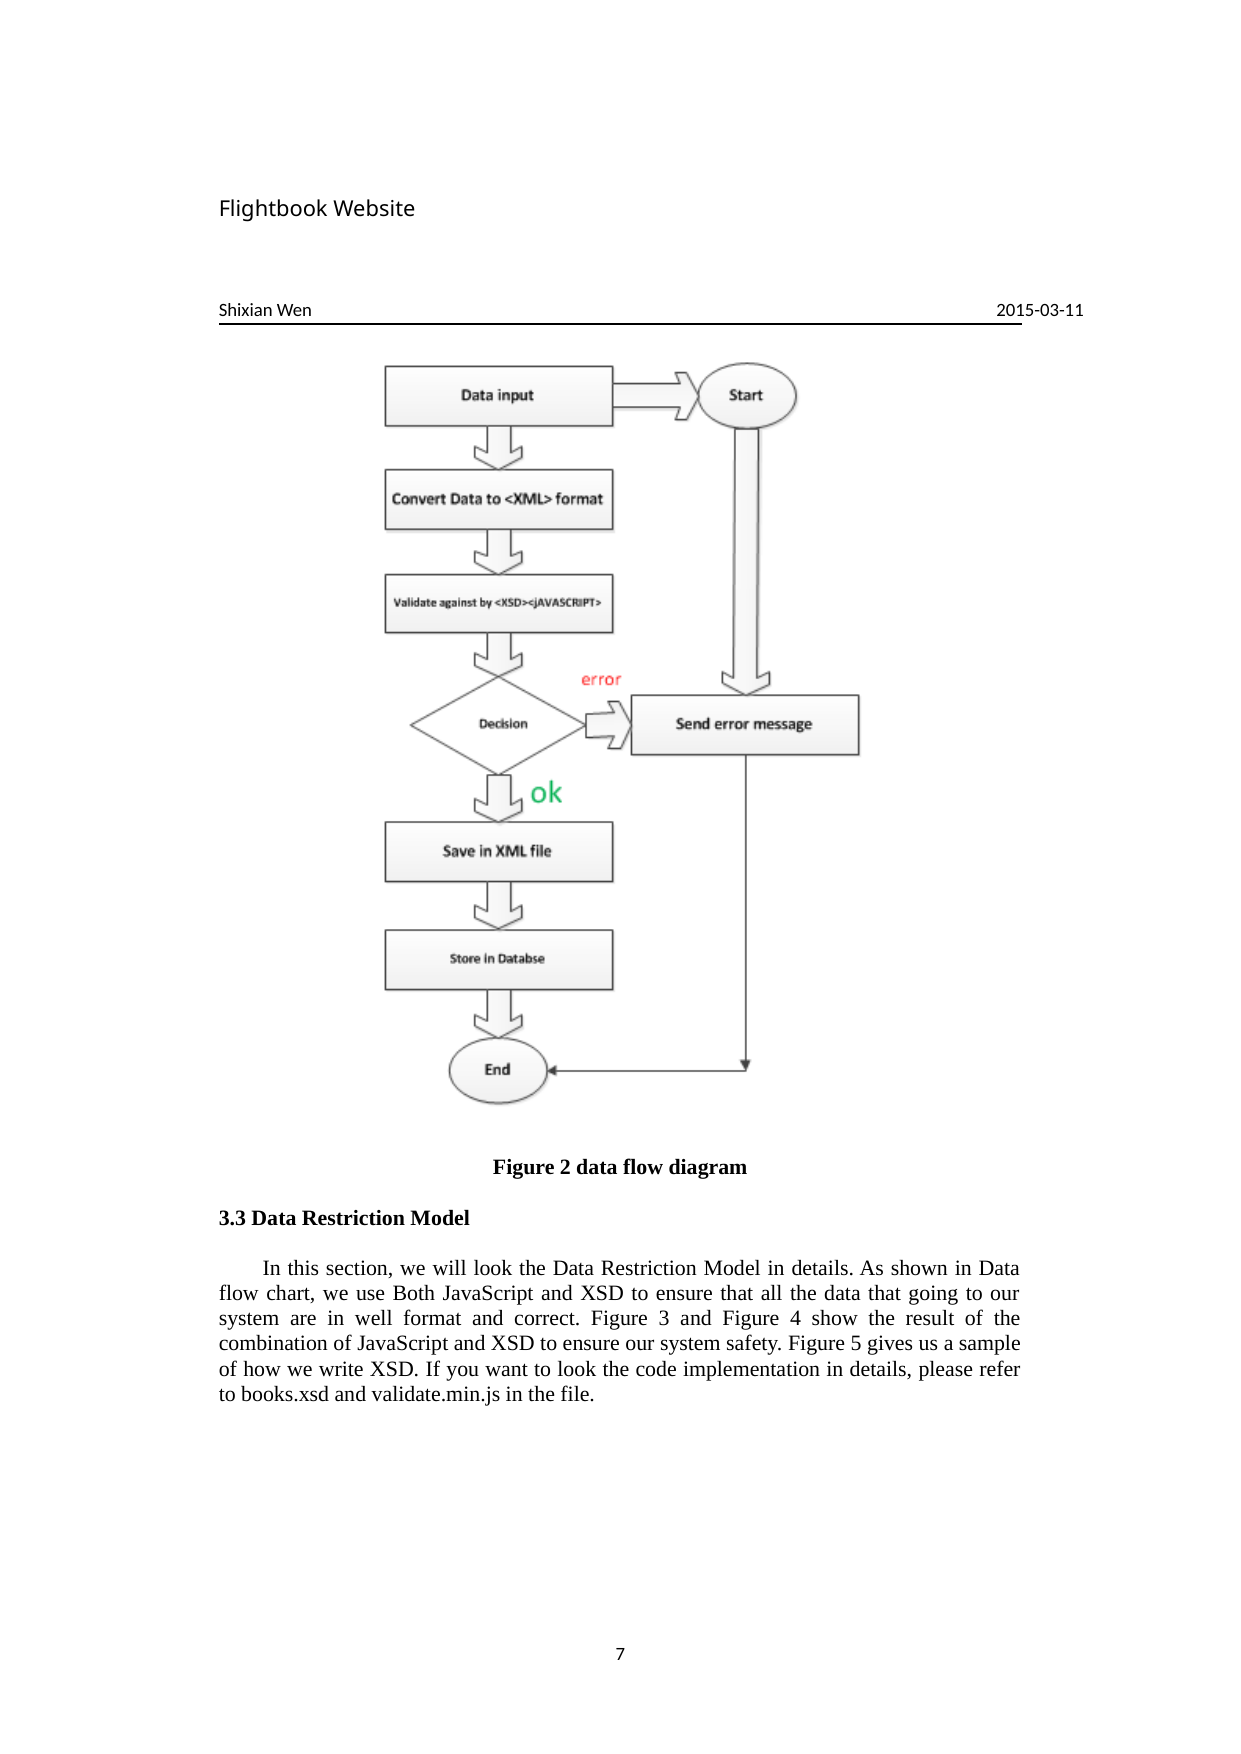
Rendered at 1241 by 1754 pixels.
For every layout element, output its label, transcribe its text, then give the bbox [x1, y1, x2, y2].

text Figure 2 data flow diagram [218, 1154, 1022, 1179]
text In this section, we will look the Data Restriction Model in details. As shown in Data flow chart, we use Both JavaScript and XSD to ensure that all the data that going to our system are in well format and correct. Figure 3 and Figure 4 show the result of the combination of JavaScript and XSD to ensure our system safety. Figure 5 gives us a sample of how we write XSD. If you want to look the code implementation in details, please refer to books.xsd and validate.min.js in the file. [218, 1255, 1022, 1406]
text 3.3 Data Restriction Model [218, 1204, 1022, 1230]
picture [363, 333, 877, 1130]
